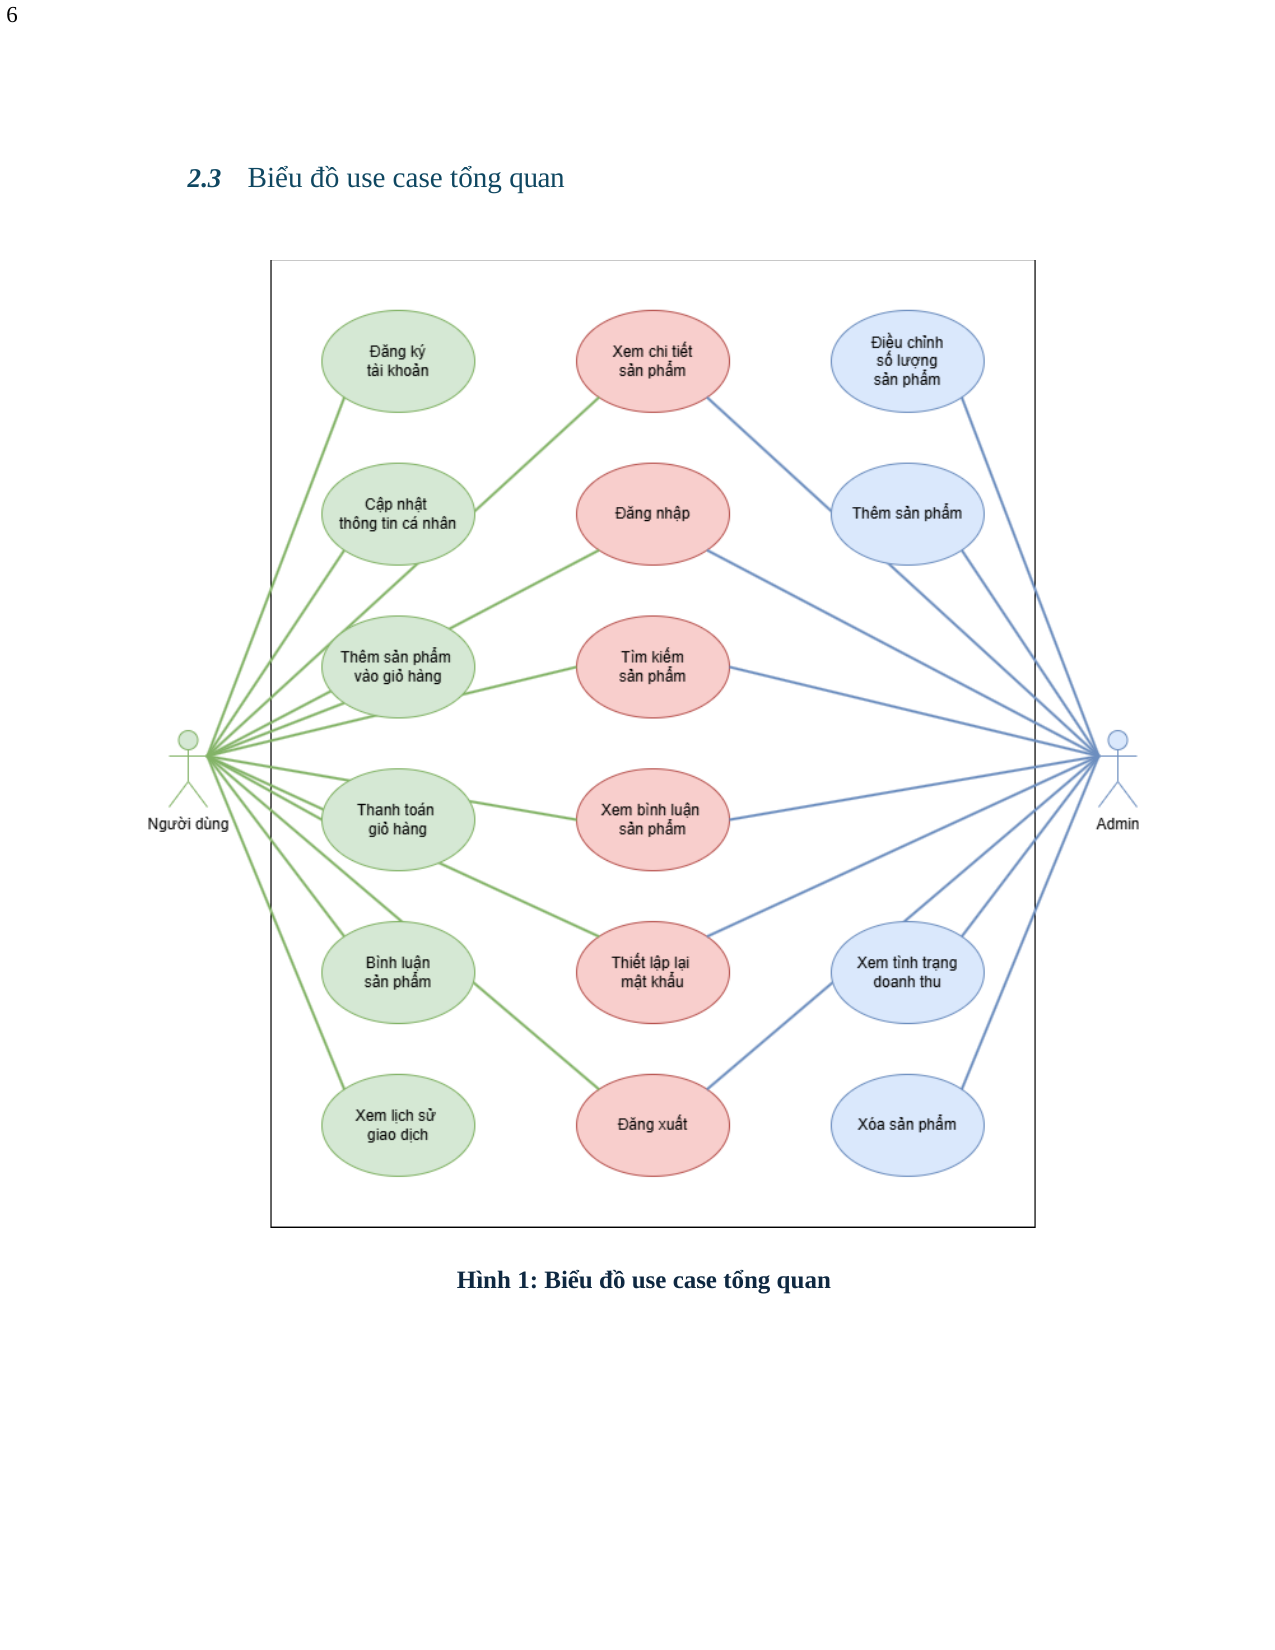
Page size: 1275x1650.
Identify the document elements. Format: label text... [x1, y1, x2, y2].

text Hình 1: Biểu đồ use case tổng quan [148, 1265, 1139, 1293]
subtitle Biểu đồ use case tổng quan [187, 160, 1139, 194]
picture [147, 260, 1139, 1228]
